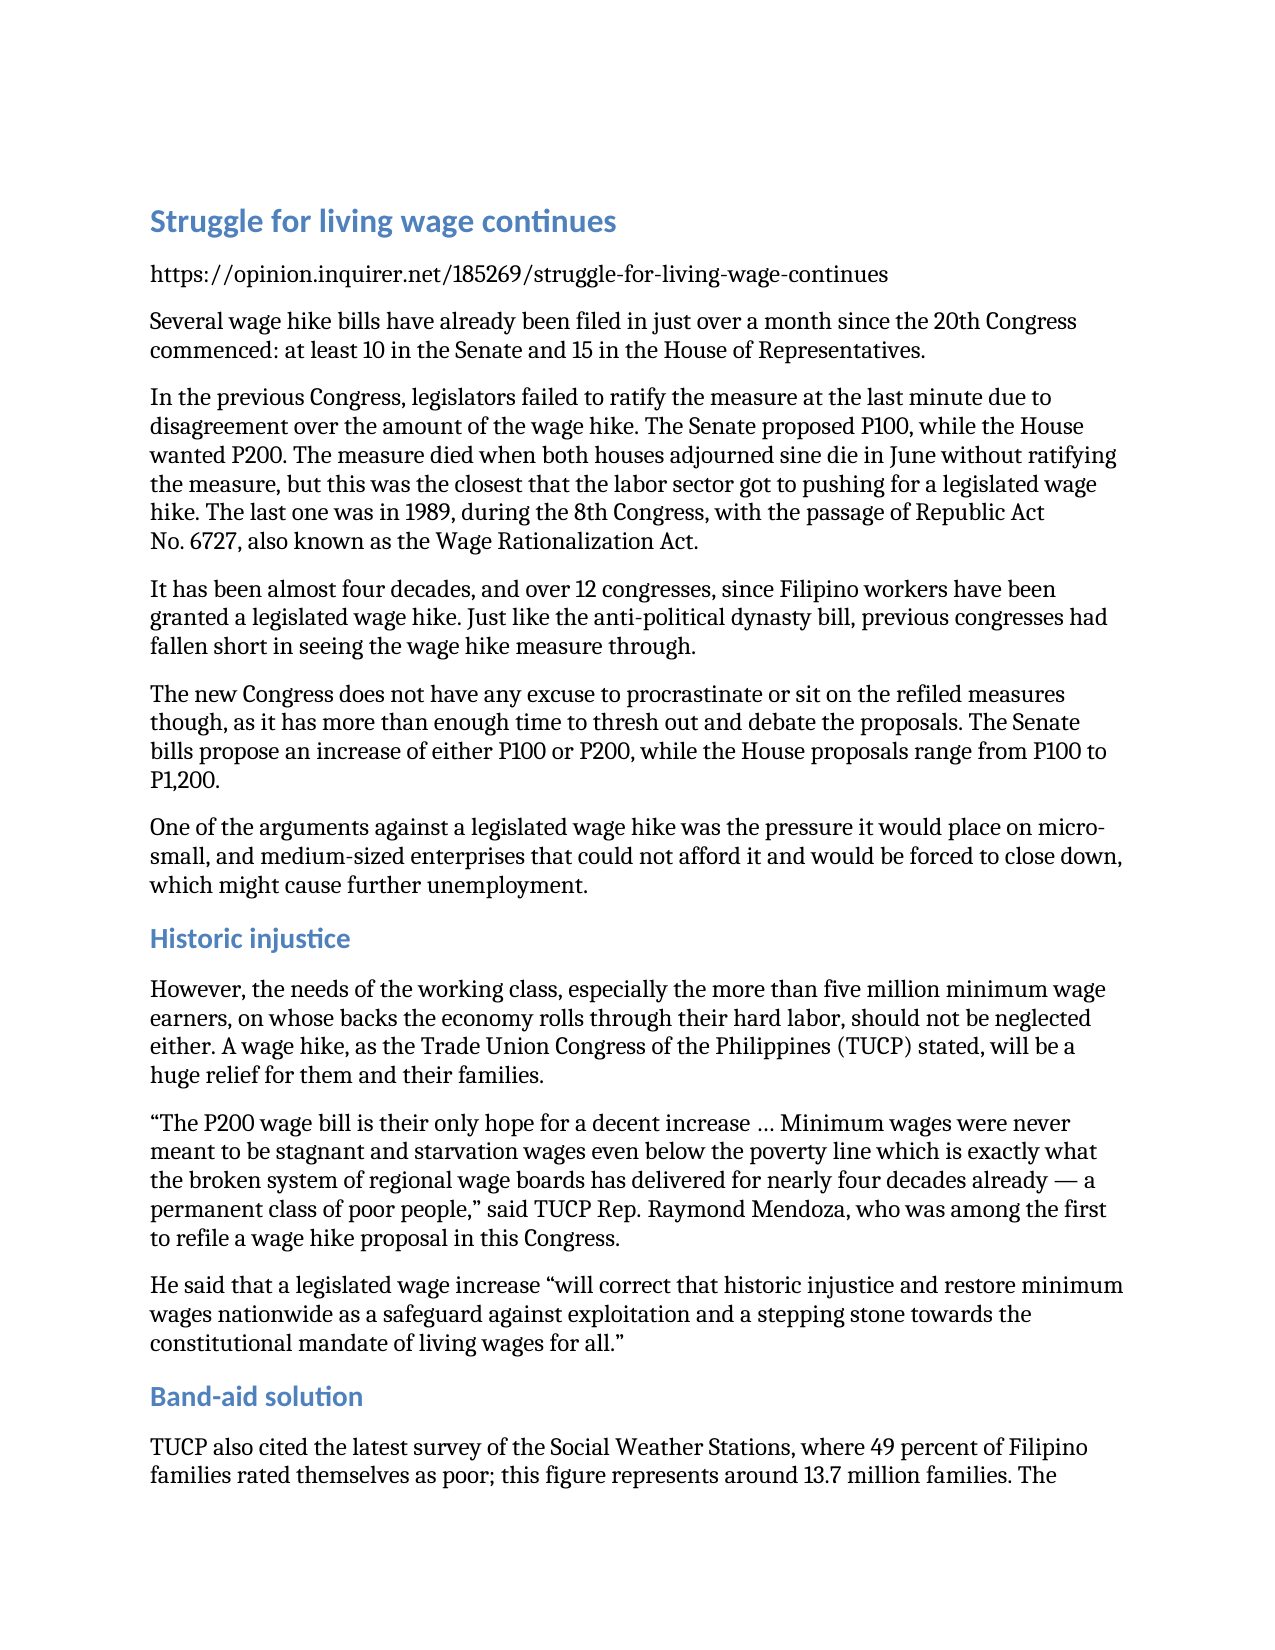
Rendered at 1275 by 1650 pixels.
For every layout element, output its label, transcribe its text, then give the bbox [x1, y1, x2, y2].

text Several wage hike bills have already been filed in just over a month since the 20th Congress commenced: at least 10 in the Senate and 15 in the House of Representatives. [150, 307, 1125, 364]
text However, the needs of the working class, especially the more than five million minimum wage earners, on whose backs the economy rolls through their hard labor, should not be neglected either. A wage hike, as the Trade Union Congress of the Philippines (TUCP) stated, will be a huge relief for them and their families. [150, 975, 1125, 1090]
text It has been almost four decades, and over 12 congresses, since Filipino workers have been granted a legislated wage hike. Just like the anti-political dynasty bill, previous congresses had fallen short in seeing the wage hike measure through. [150, 574, 1125, 661]
text In the previous Congress, legislators failed to ratify the measure at the last minute due to disagreement over the amount of the wage hike. The Senate proposed P100, while the House wanted P200. The measure died when both houses adjourned sine die in June without ratifying the measure, but this was the closest that the labor sector got to pushing for a legislated wage hike. The last one was in 1989, during the 8th Congress, with the passage of Republic Act No. 6727, also known as the Wage Rationalization Act. [150, 383, 1125, 556]
text He said that a legislated wage increase “will correct that historic injustice and restore minimum wages nationwide as a safeguard against exploitation and a stepping stone towards the constitutional mandate of living wages for all.” [150, 1271, 1125, 1357]
text The new Congress does not have any excuse to procrastinate or sit on the refiled measures though, as it has more than enough time to thresh out and debate the proposals. The Senate bills propose an increase of either P100 or P200, while the House proposals range from P100 to P1,200. [150, 679, 1125, 794]
subtitle Historic injustice [150, 920, 1125, 956]
subtitle Band-aid solution [150, 1378, 1125, 1414]
text https://opinion.inquirer.net/185269/struggle-for-living-wage-continues [150, 259, 1125, 288]
text One of the arguments against a legislated wage hike was the pressure it would place on micro-small, and medium-sized enterprises that could not afford it and would be forced to close down, which might cause further unemployment. [150, 813, 1125, 899]
text “The P200 wage bill is their only hope for a decent increase … Minimum wages were never meant to be stagnant and starvation wages even below the poverty line which is exactly what the broken system of regional wage boards has delivered for nearly four decades already — a permanent class of poor people,” said TUCP Rep. Raymond Mendoza, who was among the first to refile a wage hike proposal in this Congress. [150, 1108, 1125, 1252]
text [150, 1432, 1125, 1490]
subtitle Struggle for living wage continues [150, 200, 1125, 241]
